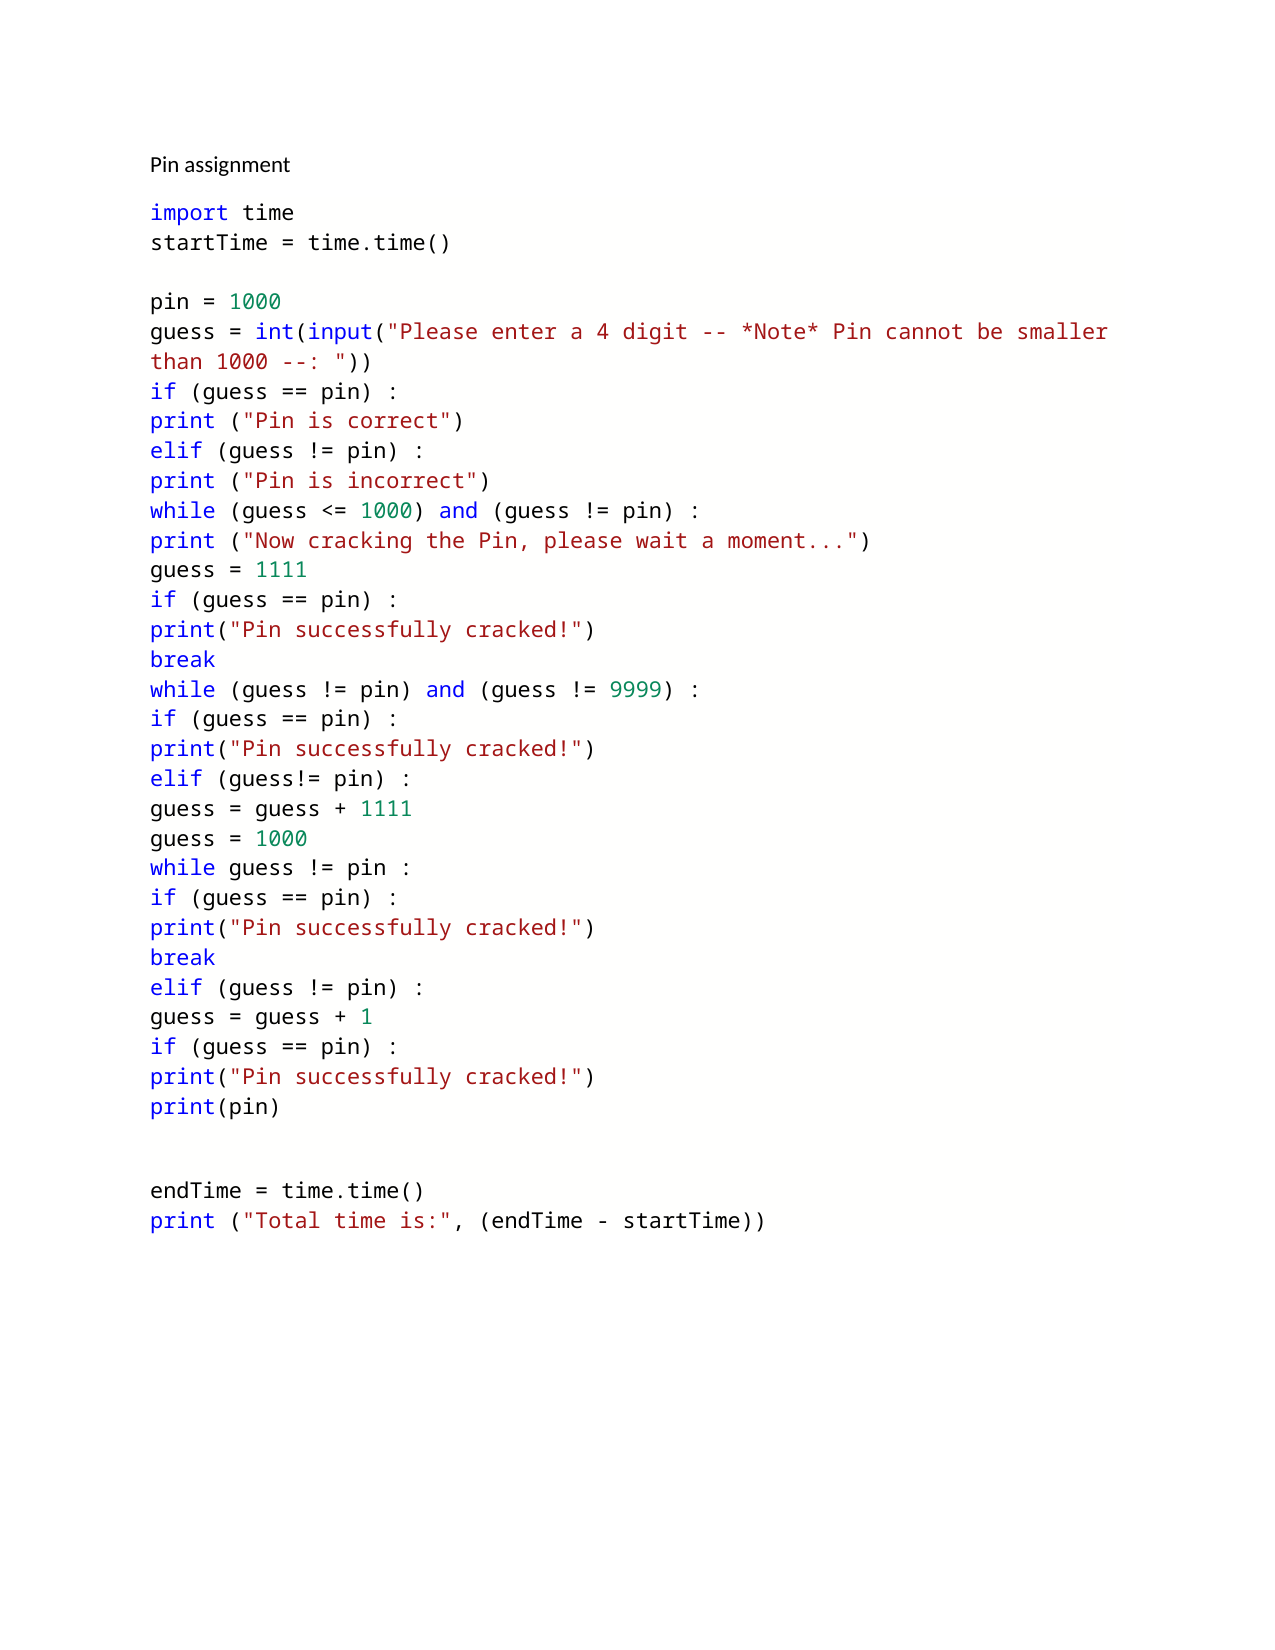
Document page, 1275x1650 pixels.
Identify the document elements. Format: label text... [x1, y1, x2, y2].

text guess = guess + 1111 [150, 793, 1125, 822]
text print("Pin successfully cracked!") [150, 614, 1125, 644]
text guess = 1111 [150, 554, 1125, 584]
text startTime = time.time() [150, 227, 1125, 256]
text break [150, 942, 1125, 971]
text if (guess == pin) : [150, 703, 1125, 733]
text if (guess == pin) : [150, 1031, 1125, 1061]
text Pin assignment [150, 150, 1125, 178]
text break [150, 644, 1125, 673]
text if (guess == pin) : [150, 584, 1125, 614]
text if (guess == pin) : [150, 882, 1125, 912]
text print ("Total time is:", (endTime - startTime)) [150, 1205, 1125, 1235]
text elif (guess != pin) : [150, 435, 1125, 465]
text print ("Pin is correct") [150, 405, 1125, 435]
text print(pin) [150, 1091, 1125, 1120]
text guess = guess + 1 [150, 1001, 1125, 1031]
text if (guess == pin) : [150, 376, 1125, 405]
text guess = 1000 [150, 822, 1125, 852]
text while guess != pin : [150, 852, 1125, 882]
text print("Pin successfully cracked!") [150, 733, 1125, 763]
text print("Pin successfully cracked!") [150, 1061, 1125, 1091]
text endTime = time.time() [150, 1175, 1125, 1205]
text print("Pin successfully cracked!") [150, 912, 1125, 942]
text while (guess != pin) and (guess != 9999) : [150, 673, 1125, 703]
text import time [150, 197, 1125, 227]
text print ("Pin is incorrect") [150, 465, 1125, 495]
text while (guess <= 1000) and (guess != pin) : [150, 495, 1125, 524]
text print ("Now cracking the Pin, please wait a moment...") [150, 524, 1125, 554]
text pin = 1000 [150, 286, 1125, 316]
text elif (guess != pin) : [150, 971, 1125, 1001]
text elif (guess!= pin) : [150, 763, 1125, 793]
text guess = int(input("Please enter a 4 digit -- *Note* Pin cannot be smaller than 1000 --: ")) [150, 316, 1125, 376]
